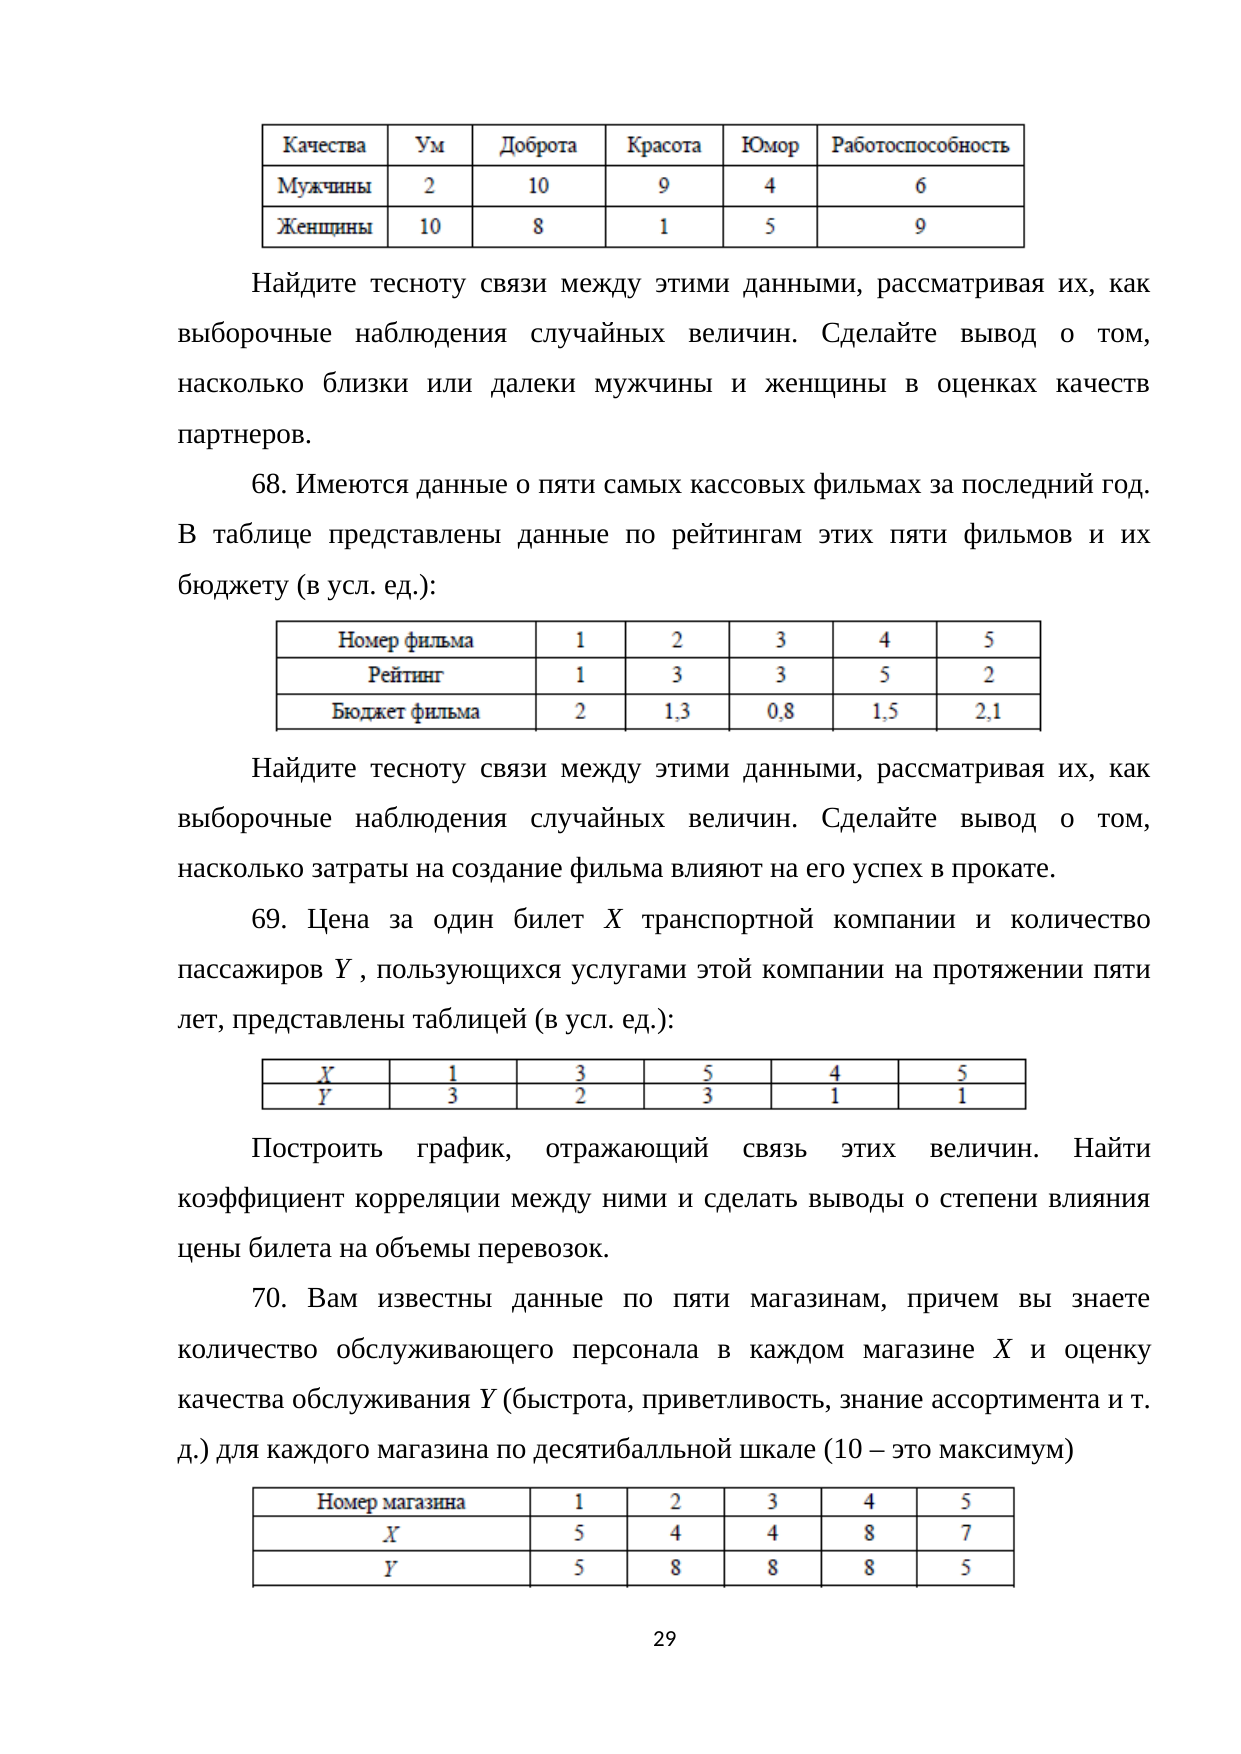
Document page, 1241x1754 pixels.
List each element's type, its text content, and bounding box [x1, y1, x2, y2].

text 68. Имеются данные о пяти самых кассовых фильмах за последний год. В таблице представлены данные по рейтингам этих пяти фильмов и их бюджету (в усл. ед.): [177, 466, 1152, 600]
text Построить график, отражающий связь этих величин. Найти коэффициент корреляции между ними и сделать выводы о степени влияния цены билета на объемы перевозок. [177, 1130, 1152, 1264]
text Найдите тесноту связи между этими данными, рассматривая их, как выборочные наблюдения случайных величин. Сделайте вывод о том, насколько близки или далеки мужчины и женщины в оценках качеств партнеров. [177, 265, 1152, 449]
text 70. Вам известны данные по пяти магазинам, причем вы знаете количество обслуживающего персонала в каждом магазине X и оценку качества обслуживания Y (быстрота, приветливость, знание ассортимента и т. д.) для каждого магазина по десятибалльной шкале (10 – это максимум) [177, 1281, 1152, 1465]
text Найдите тесноту связи между этими данными, рассматривая их, как выборочные наблюдения случайных величин. Сделайте вывод о том, насколько затраты на создание фильма влияют на его успех в прокате. [177, 750, 1152, 884]
text 69. Цена за один билет X транспортной компании и количество пассажиров Y , пользующихся услугами этой компании на протяжении пяти лет, представлены таблицей (в усл. ед.): [177, 901, 1152, 1035]
